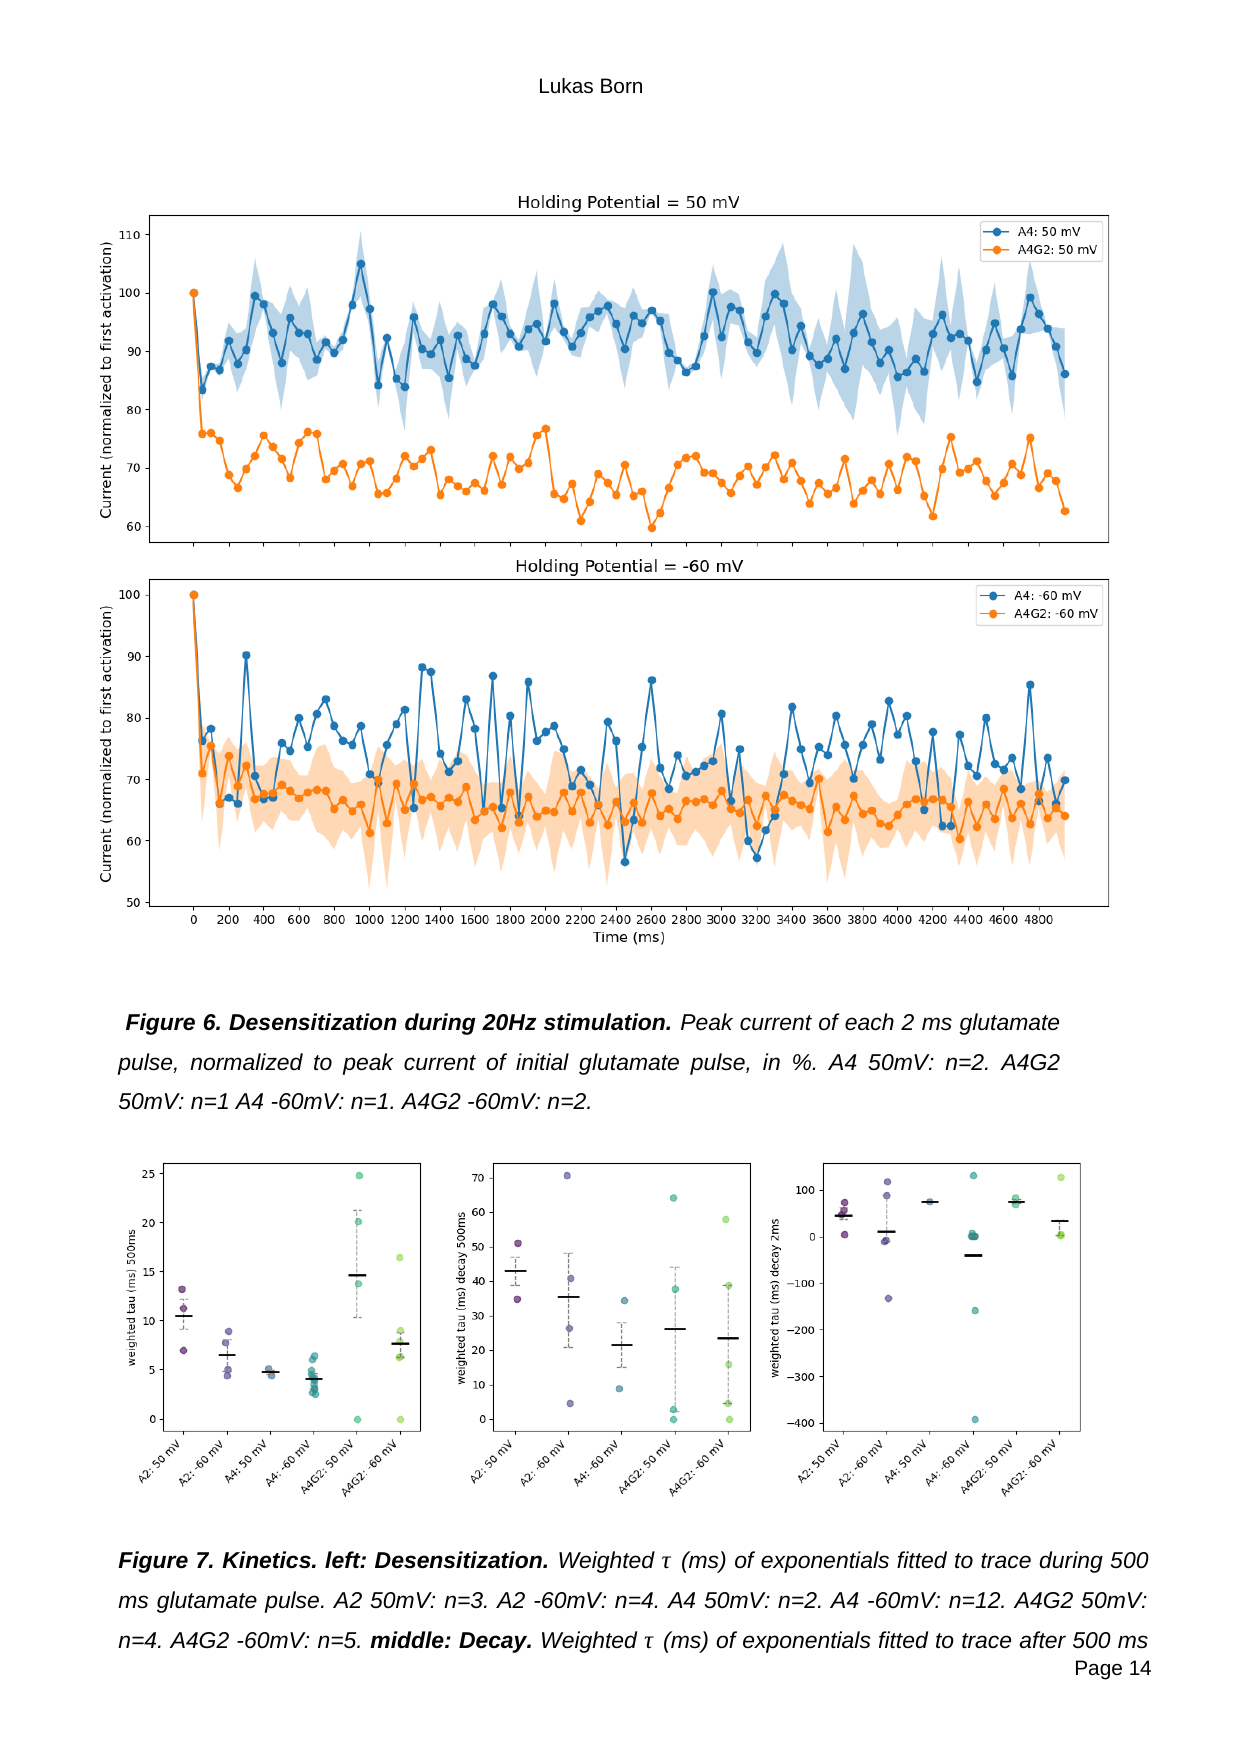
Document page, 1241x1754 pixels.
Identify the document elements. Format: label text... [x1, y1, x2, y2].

text Figure 6. Desensitization during 20Hz stimulation. Peak current of each 2 ms glutamate pulse, normalized to peak current of initial glutamate pulse, in %. A4 50mV: n=2. A4G2 50mV: n=1 A4 -60mV: n=1. A4G2 -60mV: n=2. [118, 958, 1063, 1114]
picture [86, 183, 1121, 958]
picture [118, 1152, 1104, 1507]
